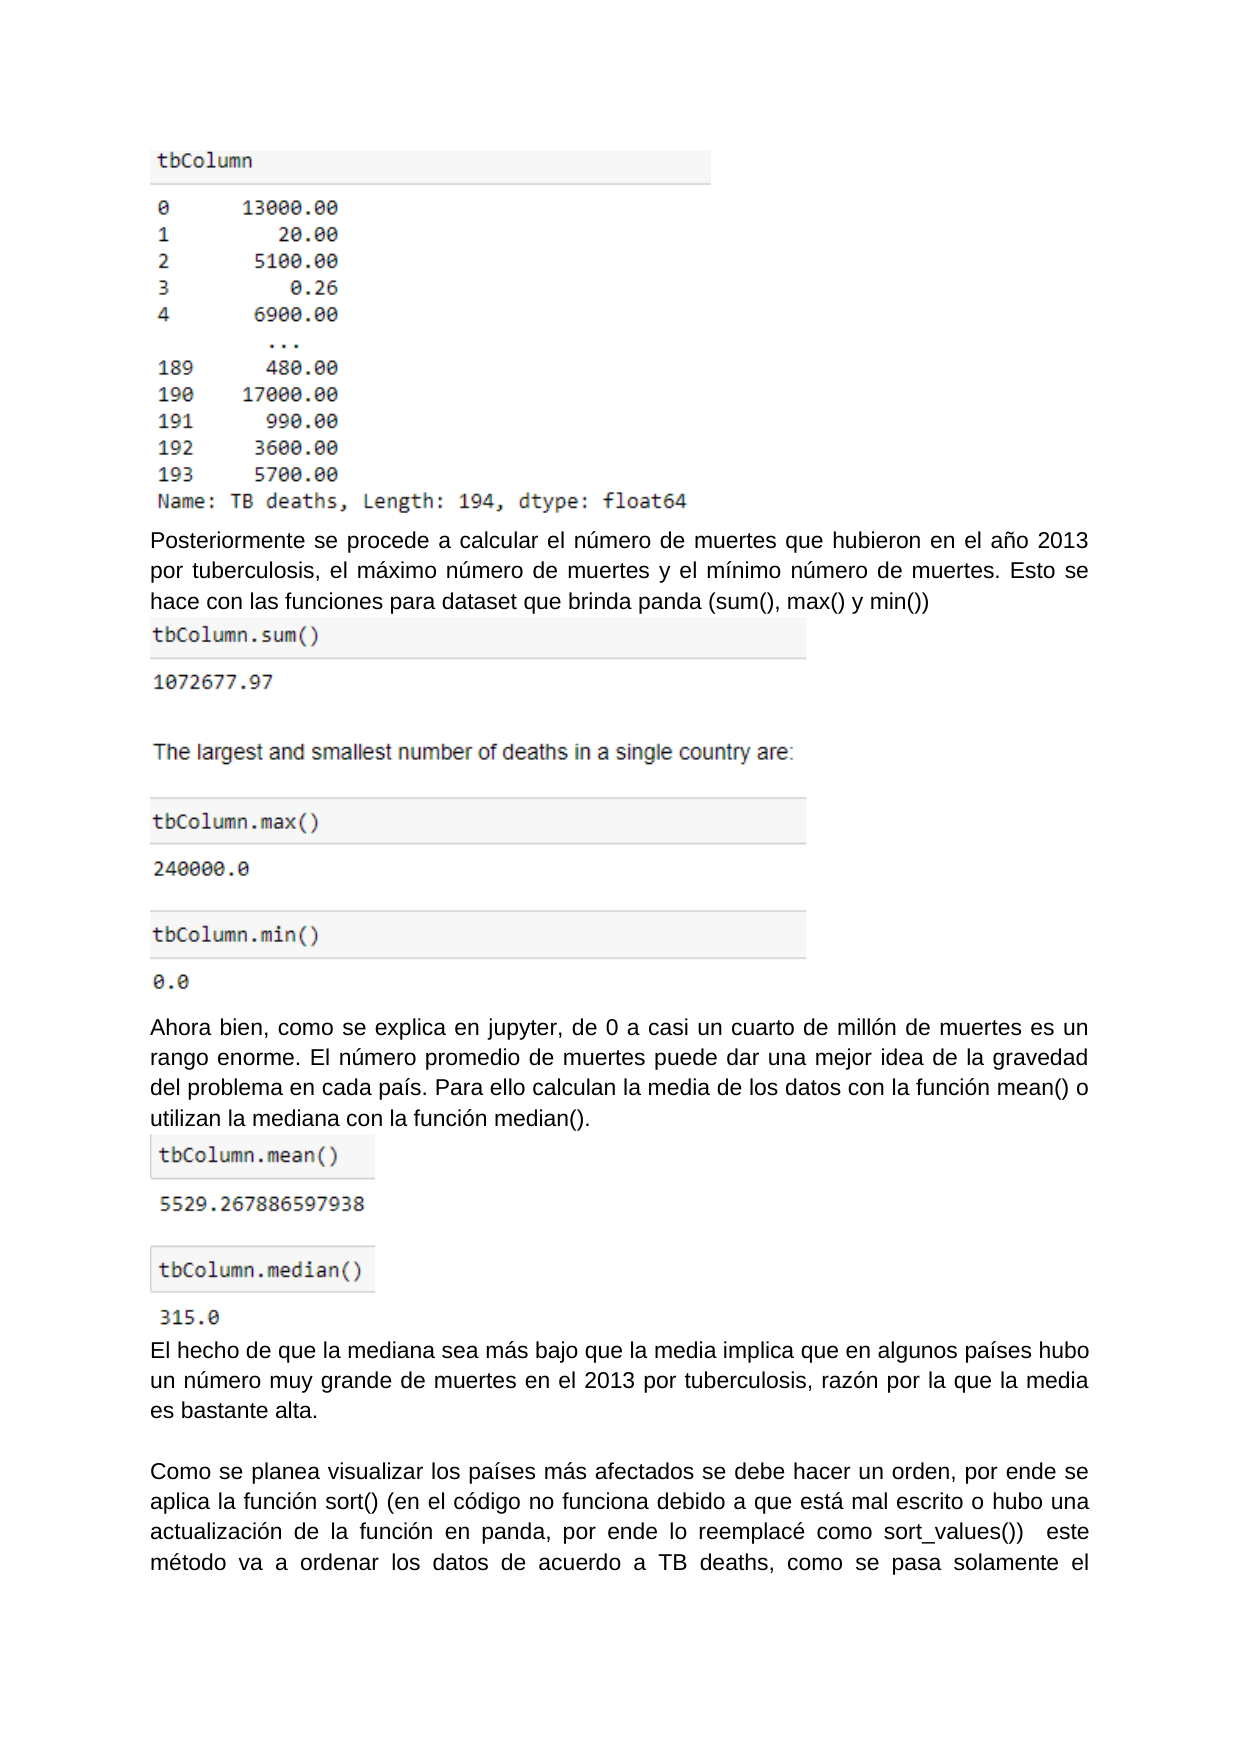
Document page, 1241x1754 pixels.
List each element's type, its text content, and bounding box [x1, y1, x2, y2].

picture [150, 150, 711, 524]
text Posteriormente se procede a calcular el número de muertes que hubieron en el año 2013 por tuberculosis, el máximo número de muertes y el mínimo número de muertes. Esto se hace con las funciones para dataset que brinda panda (sum(), max() y min()) [150, 527, 1090, 614]
text Ahora bien, como se explica en jupyter, de 0 a casi un cuarto de millón de muertes es un rango enorme. El número promedio de muertes puede dar una mejor idea de la gravedad del problema en cada país. Para ello calculan la media de los datos con la función mean() o utilizan la mediana con la función median(). [150, 1014, 1090, 1131]
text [150, 1458, 1090, 1575]
picture [150, 617, 807, 1011]
picture [150, 1134, 375, 1334]
text El hecho de que la mediana sea más bajo que la media implica que en algunos países hubo un número muy grande de muertes en el 2013 por tuberculosis, razón por la que la media es bastante alta. [150, 1337, 1090, 1424]
